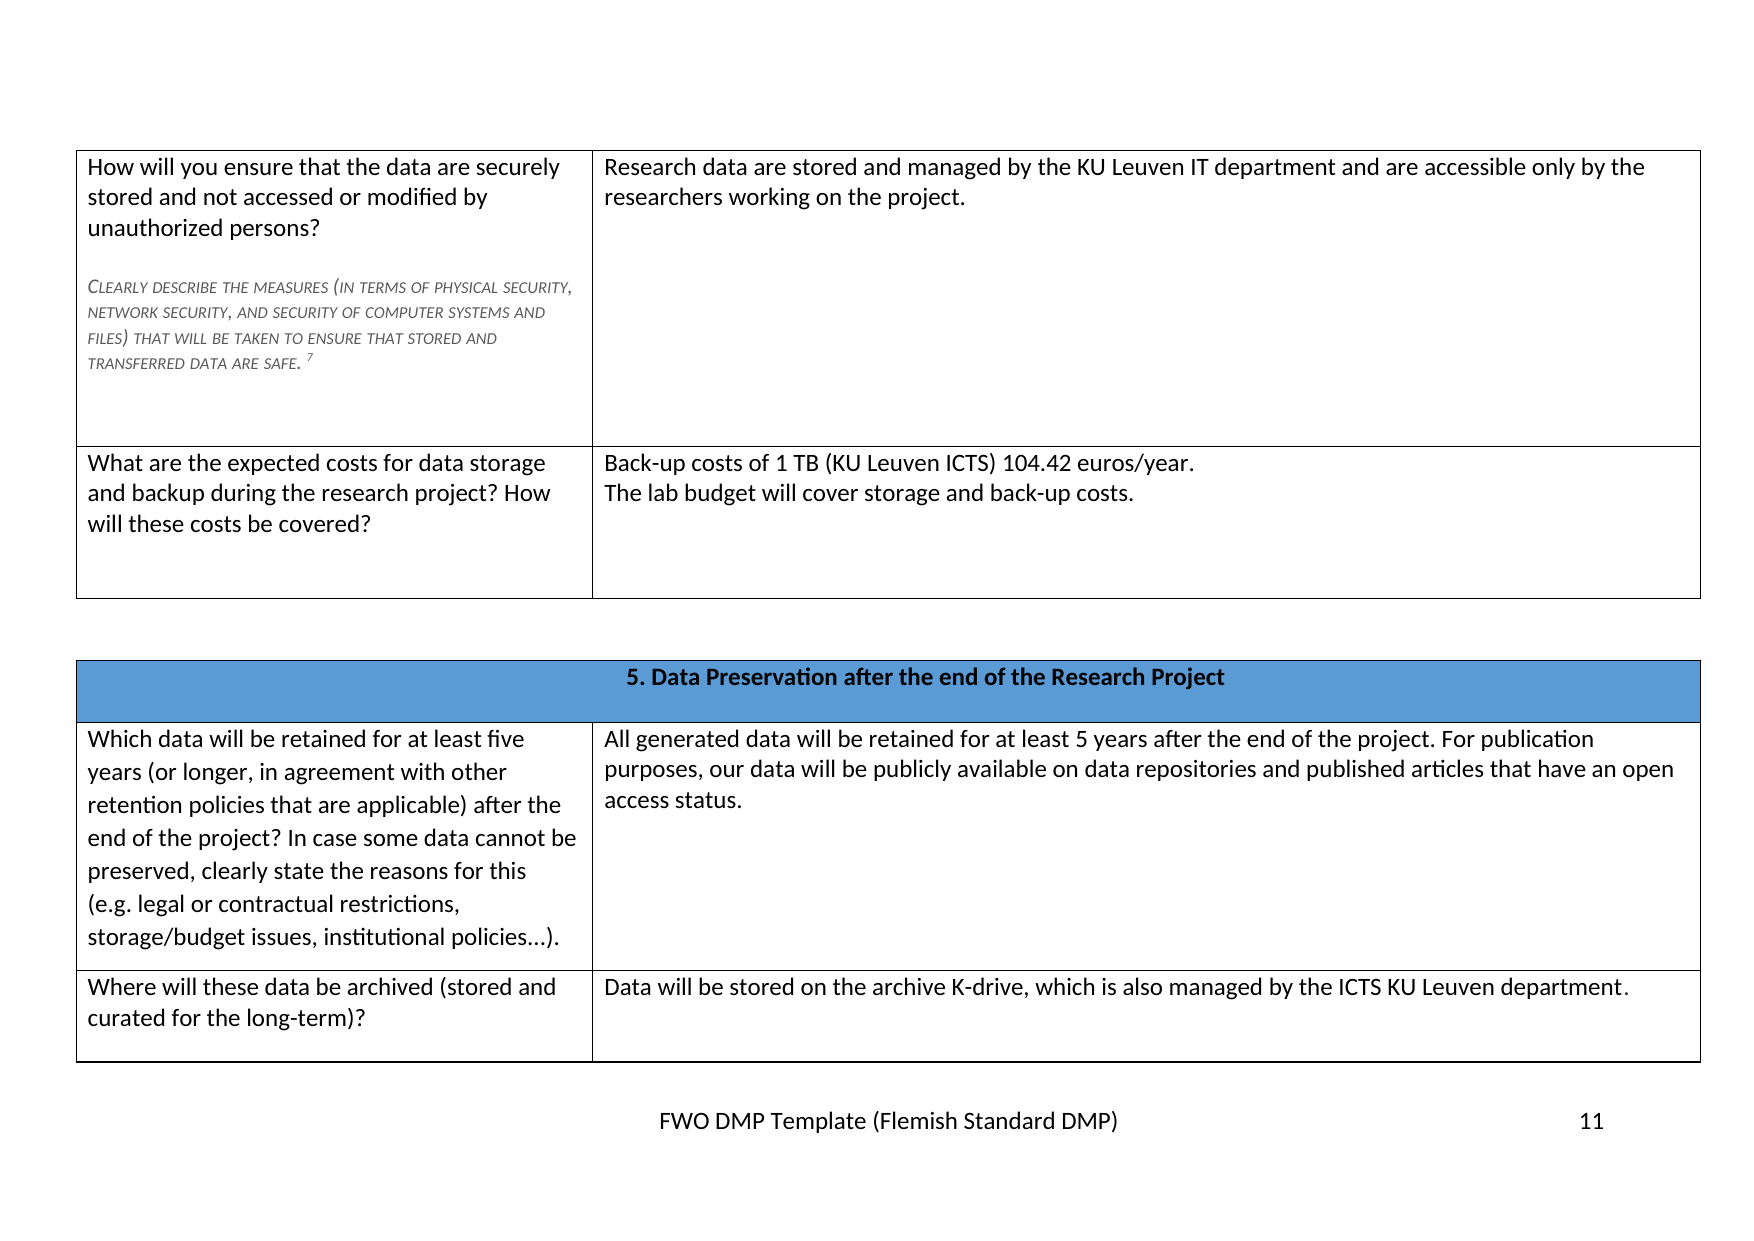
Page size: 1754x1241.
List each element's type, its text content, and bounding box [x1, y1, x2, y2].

table_cell Which data will be retained for at least five years (or longer, in agreement with other retention policies that are applicable) after the end of the project? In case some data cannot be preserved, clearly state the reasons for this (e.g. legal or contractual restrictions, storage/budget issues, institutional policies...). [77, 723, 592, 970]
table_cell Data will be stored on the archive K-drive, which is also managed by the ICTS KU Leuven department. [593, 971, 1700, 1061]
table_cell How will you ensure that the data are securely stored and not accessed or modified by unauthorized persons? Clearly describe the measures (in terms of physical security, network security, and security of computer systems and files) that will be taken to ensure that stored and transferred data are safe. 7 [77, 151, 592, 446]
table_cell What are the expected costs for data storage and backup during the research project? How will these costs be covered? [77, 447, 592, 598]
table_cell Back-up costs of 1 TB (KU Leuven ICTS) 104.42 euros/year. The lab budget will cover storage and back-up costs. [593, 447, 1700, 598]
table_header 5. Data Preservation after the end of the Research Project [77, 661, 1700, 722]
table_cell All generated data will be retained for at least 5 years after the end of the project. For publication purposes, our data will be publicly available on data repositories and published articles that have an open access status. [593, 723, 1700, 970]
table_cell Research data are stored and managed by the KU Leuven IT department and are accessible only by the researchers working on the project. [593, 151, 1700, 446]
table_cell Where will these data be archived (stored and curated for the long-term)? [77, 971, 592, 1061]
